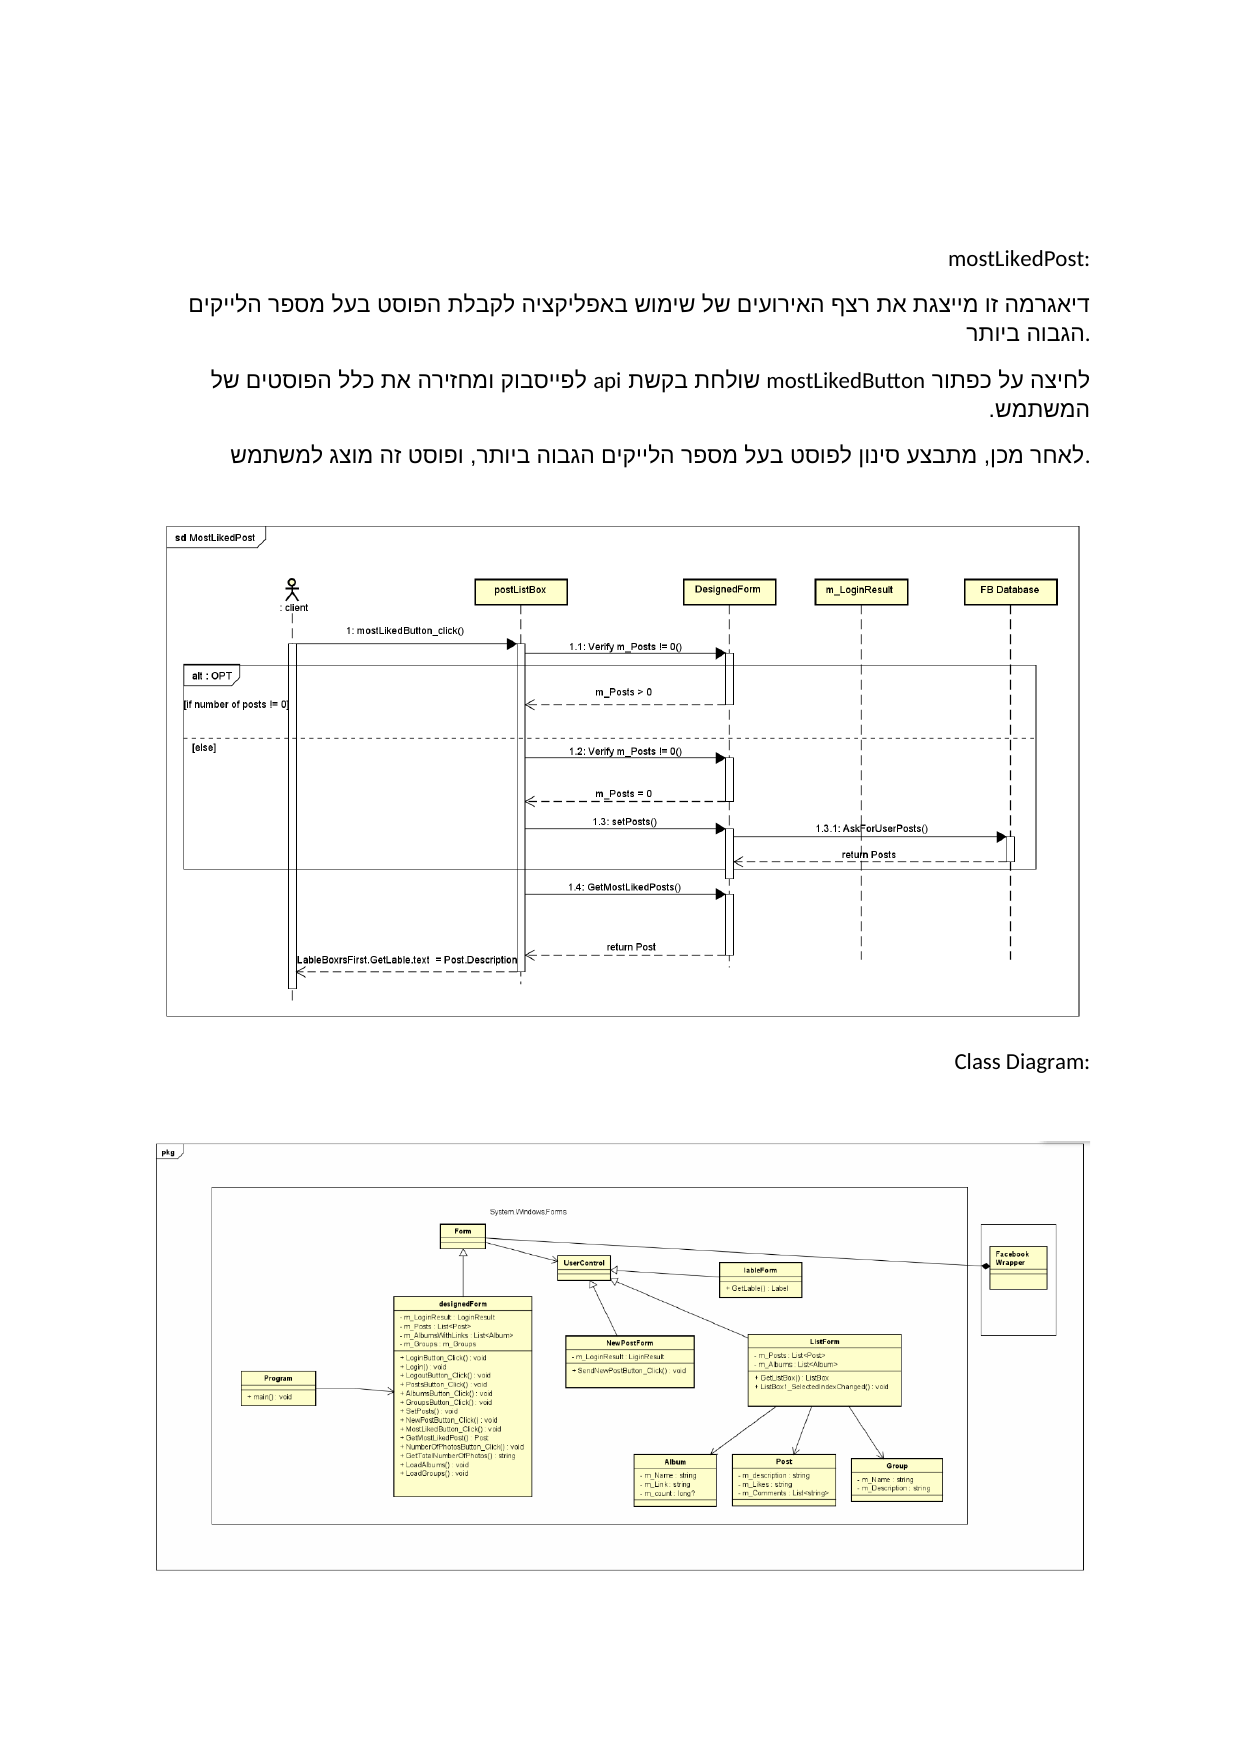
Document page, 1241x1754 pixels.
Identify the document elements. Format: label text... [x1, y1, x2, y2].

text דיאגרמה זו מייצגת את רצף האירועים של שימוש באפליקציה לקבלת הפוסט בעל מספר הלייקים הגבוה ביותר. [150, 291, 1090, 347]
text לאחר מכן, מתבצע סינון לפוסט בעל מספר הלייקים הגבוה ביותר, ופוסט זה מוצג למשתמש. [150, 441, 1090, 469]
picture [151, 518, 1091, 1029]
text לחיצה על כפתור mostLikedButton שולחת בקשת api לפייסבוק ומחזירה את כלל הפוסטים של המשתמש. [150, 366, 1090, 422]
text Class Diagram: [150, 1047, 1090, 1075]
text mostLikedPost: [150, 244, 1090, 272]
picture [151, 1141, 1091, 1574]
